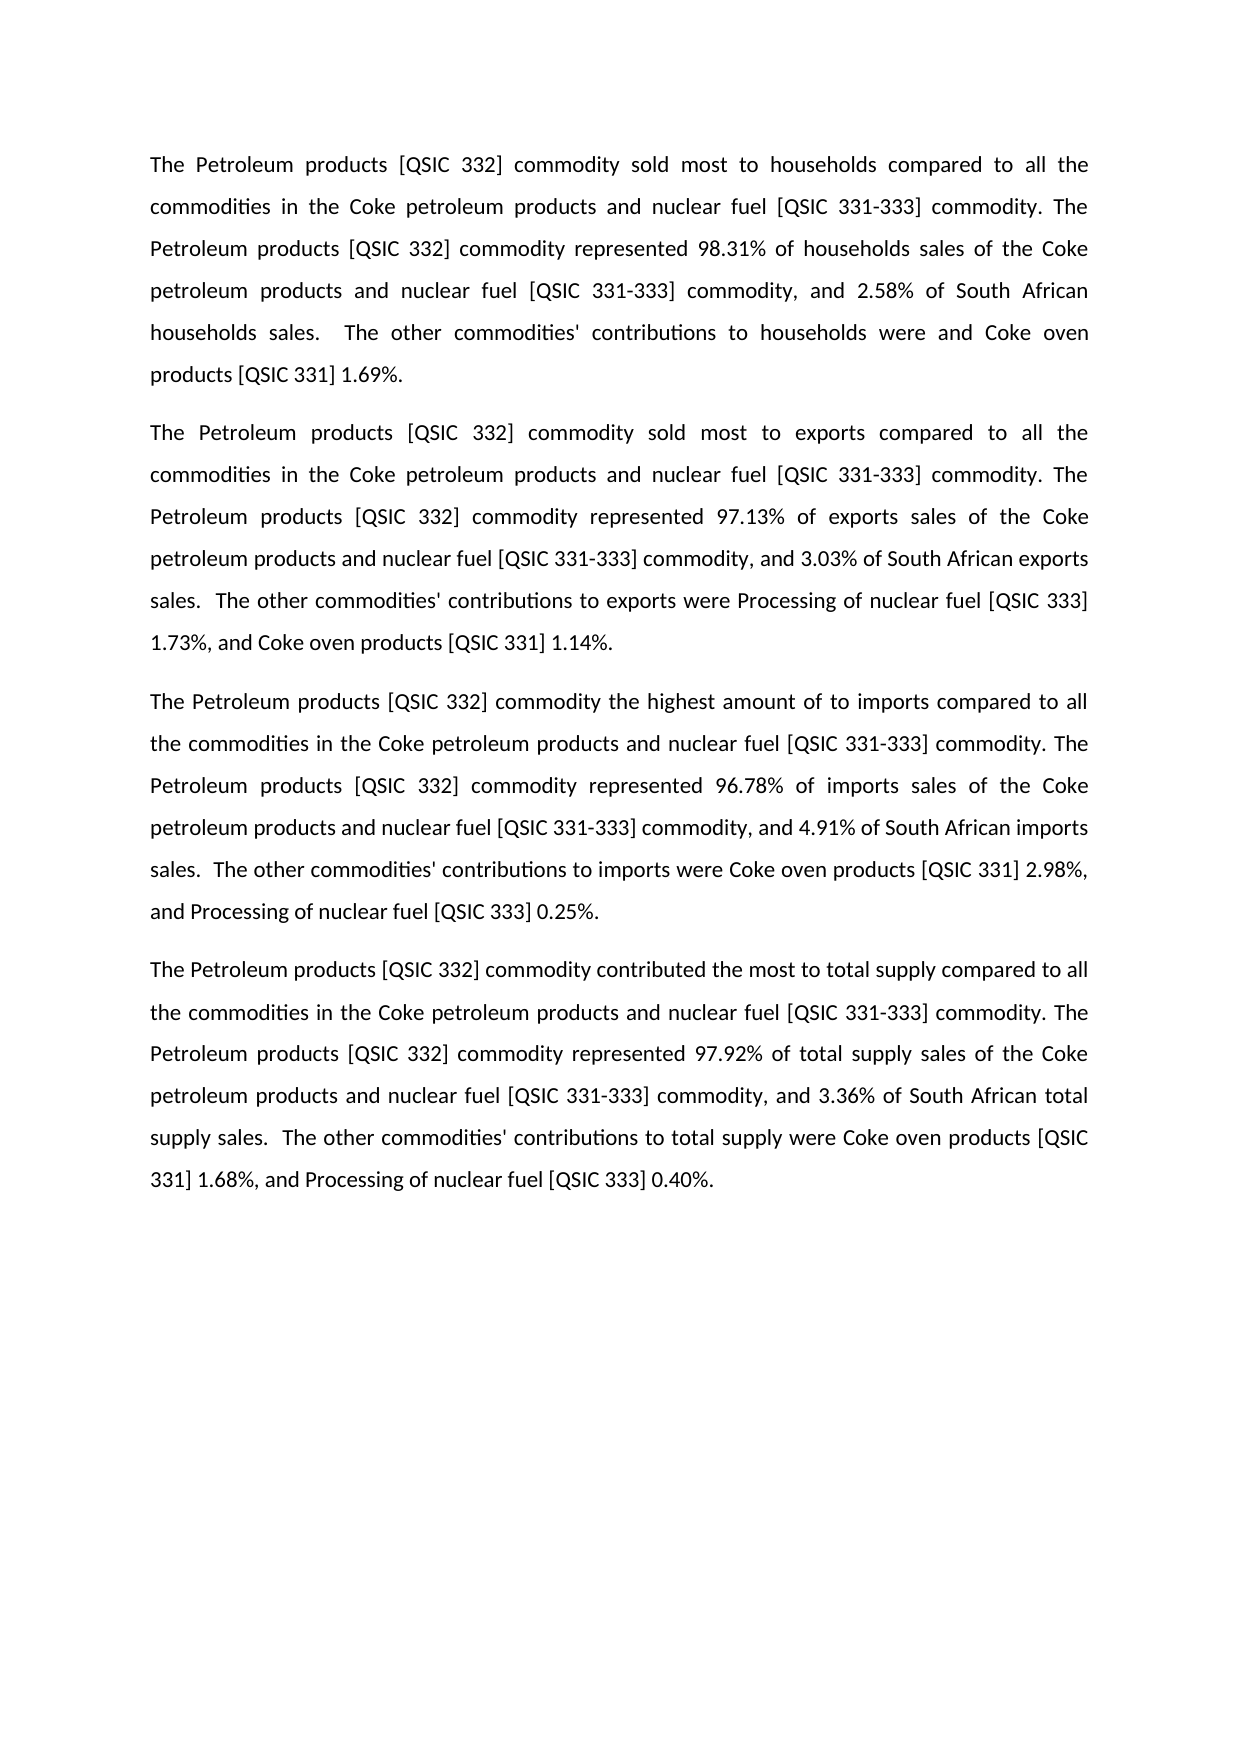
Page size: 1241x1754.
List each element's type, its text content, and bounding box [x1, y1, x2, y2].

text The Petroleum products [QSIC 332] commodity sold most to households compared to all the commodities in the Coke petroleum products and nuclear fuel [QSIC 331-333] commodity. The Petroleum products [QSIC 332] commodity represented 98.31% of households sales of the Coke petroleum products and nuclear fuel [QSIC 331-333] commodity, and 2.58% of South African households sales. The other commodities' contributions to households were and Coke oven products [QSIC 331] 1.69%. [150, 150, 1090, 388]
text The Petroleum products [QSIC 332] commodity the highest amount of to imports compared to all the commodities in the Coke petroleum products and nuclear fuel [QSIC 331-333] commodity. The Petroleum products [QSIC 332] commodity represented 96.78% of imports sales of the Coke petroleum products and nuclear fuel [QSIC 331-333] commodity, and 4.91% of South African imports sales. The other commodities' contributions to imports were Coke oven products [QSIC 331] 2.98%, and Processing of nuclear fuel [QSIC 333] 0.25%. [150, 687, 1090, 925]
text The Petroleum products [QSIC 332] commodity sold most to exports compared to all the commodities in the Coke petroleum products and nuclear fuel [QSIC 331-333] commodity. The Petroleum products [QSIC 332] commodity represented 97.13% of exports sales of the Coke petroleum products and nuclear fuel [QSIC 331-333] commodity, and 3.03% of South African exports sales. The other commodities' contributions to exports were Processing of nuclear fuel [QSIC 333] 1.73%, and Coke oven products [QSIC 331] 1.14%. [150, 418, 1090, 656]
text The Petroleum products [QSIC 332] commodity contributed the most to total supply compared to all the commodities in the Coke petroleum products and nuclear fuel [QSIC 331-333] commodity. The Petroleum products [QSIC 332] commodity represented 97.92% of total supply sales of the Coke petroleum products and nuclear fuel [QSIC 331-333] commodity, and 3.36% of South African total supply sales. The other commodities' contributions to total supply were Coke oven products [QSIC 331] 1.68%, and Processing of nuclear fuel [QSIC 333] 0.40%. [150, 956, 1090, 1193]
